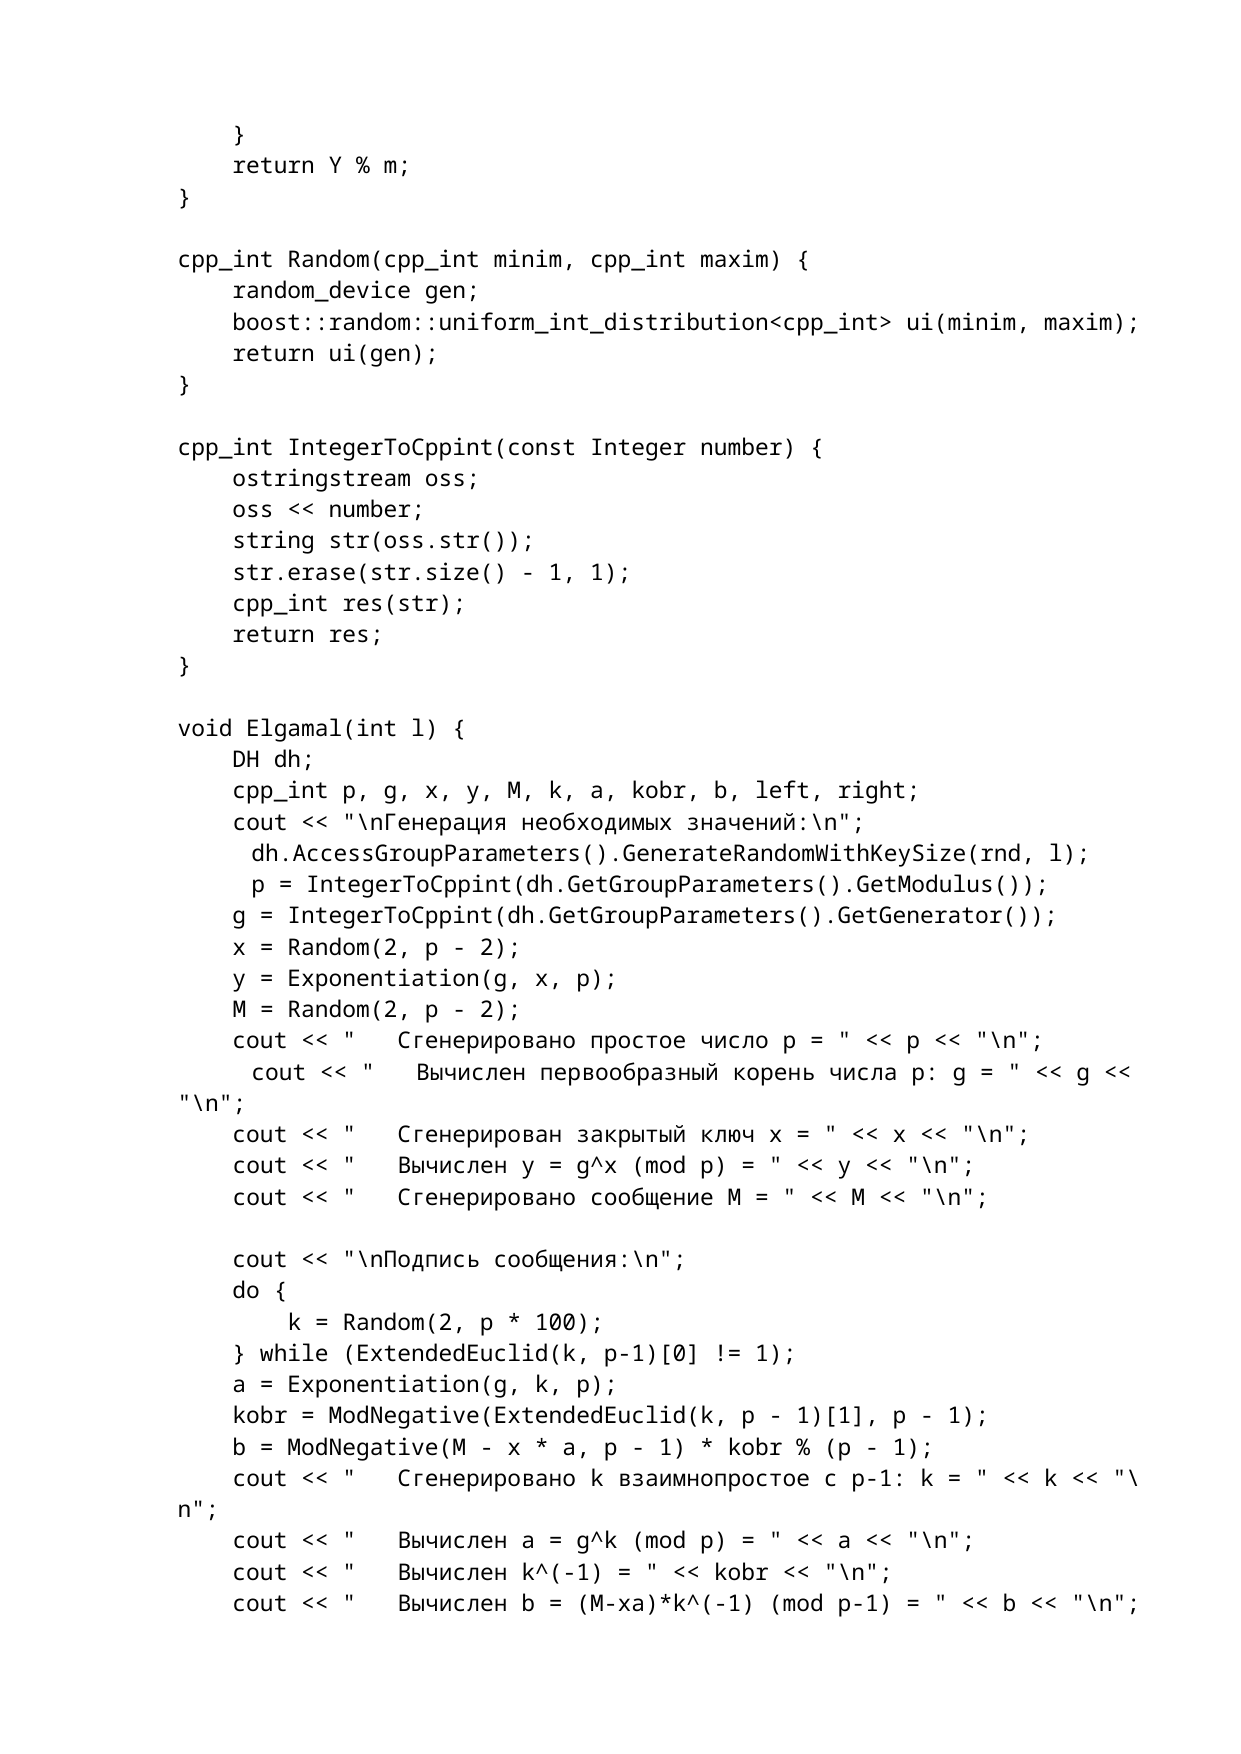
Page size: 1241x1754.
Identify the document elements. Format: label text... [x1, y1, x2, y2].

text } while (ExtendedEuclid(k, p-1)[0] != 1); [177, 1337, 1152, 1368]
text random_device gen; [177, 274, 1152, 306]
text } [177, 118, 1152, 149]
text x = Random(2, p - 2); [177, 931, 1152, 962]
text cout << " Вычислен k^(-1) = " << kobr << "\n"; [177, 1556, 1152, 1587]
text } [177, 181, 1152, 212]
text cpp_int Random(cpp_int minim, cpp_int maxim) { [177, 243, 1152, 274]
text b = ModNegative(M - x * a, p - 1) * kobr % (p - 1); [177, 1431, 1152, 1462]
text cpp_int p, g, x, y, M, k, a, kobr, b, left, right; [177, 774, 1152, 806]
text cout << "\nПодпись сообщения:\n"; [177, 1243, 1152, 1274]
text do { [177, 1274, 1152, 1306]
text cout << " Вычислен y = g^x (mod p) = " << y << "\n"; [177, 1149, 1152, 1181]
text string str(oss.str()); [177, 524, 1152, 556]
text kobr = ModNegative(ExtendedEuclid(k, p - 1)[1], p - 1); [177, 1399, 1152, 1431]
text cout << " Cгенерирован закрытый ключ x = " << x << "\n"; [177, 1118, 1152, 1149]
text oss << number; [177, 493, 1152, 524]
text return Y % m; [177, 149, 1152, 181]
text g = IntegerToCppint(dh.GetGroupParameters().GetGenerator()); [177, 899, 1152, 931]
text ostringstream oss; [177, 462, 1152, 493]
text return res; [177, 618, 1152, 649]
text cout << " Вычислен b = (M-xa)*k^(-1) (mod p-1) = " << b << "\n"; [177, 1587, 1152, 1618]
text cout << " Вычислен первообразный корень числа p: g = " << g << "\n"; [177, 1056, 1152, 1118]
text k = Random(2, p * 100); [177, 1306, 1152, 1337]
text } [177, 368, 1152, 399]
text cout << " Cгенерировано сообщение M = " << M << "\n"; [177, 1181, 1152, 1212]
text } [177, 649, 1152, 681]
text str.erase(str.size() - 1, 1); [177, 556, 1152, 587]
text a = Exponentiation(g, k, p); [177, 1368, 1152, 1399]
text void Elgamal(int l) { [177, 712, 1152, 743]
text cpp_int res(str); [177, 587, 1152, 618]
text cout << " Cгенерировано простое число p = " << p << "\n"; [177, 1024, 1152, 1056]
text cout << "\nГенерация необходимых значений:\n"; [177, 806, 1152, 837]
text cout << " Cгенерировано k взаимнопростое с p-1: k = " << k << "\n"; [177, 1462, 1152, 1524]
text y = Exponentiation(g, x, p); [177, 962, 1152, 993]
text DH dh; [177, 743, 1152, 774]
text dh.AccessGroupParameters().GenerateRandomWithKeySize(rnd, l); [177, 837, 1152, 868]
text M = Random(2, p - 2); [177, 993, 1152, 1024]
text p = IntegerToCppint(dh.GetGroupParameters().GetModulus()); [177, 868, 1152, 899]
text boost::random::uniform_int_distribution<cpp_int> ui(minim, maxim); [177, 306, 1152, 337]
text cpp_int IntegerToCppint(const Integer number) { [177, 431, 1152, 462]
text cout << " Вычислен a = g^k (mod p) = " << a << "\n"; [177, 1524, 1152, 1556]
text return ui(gen); [177, 337, 1152, 368]
